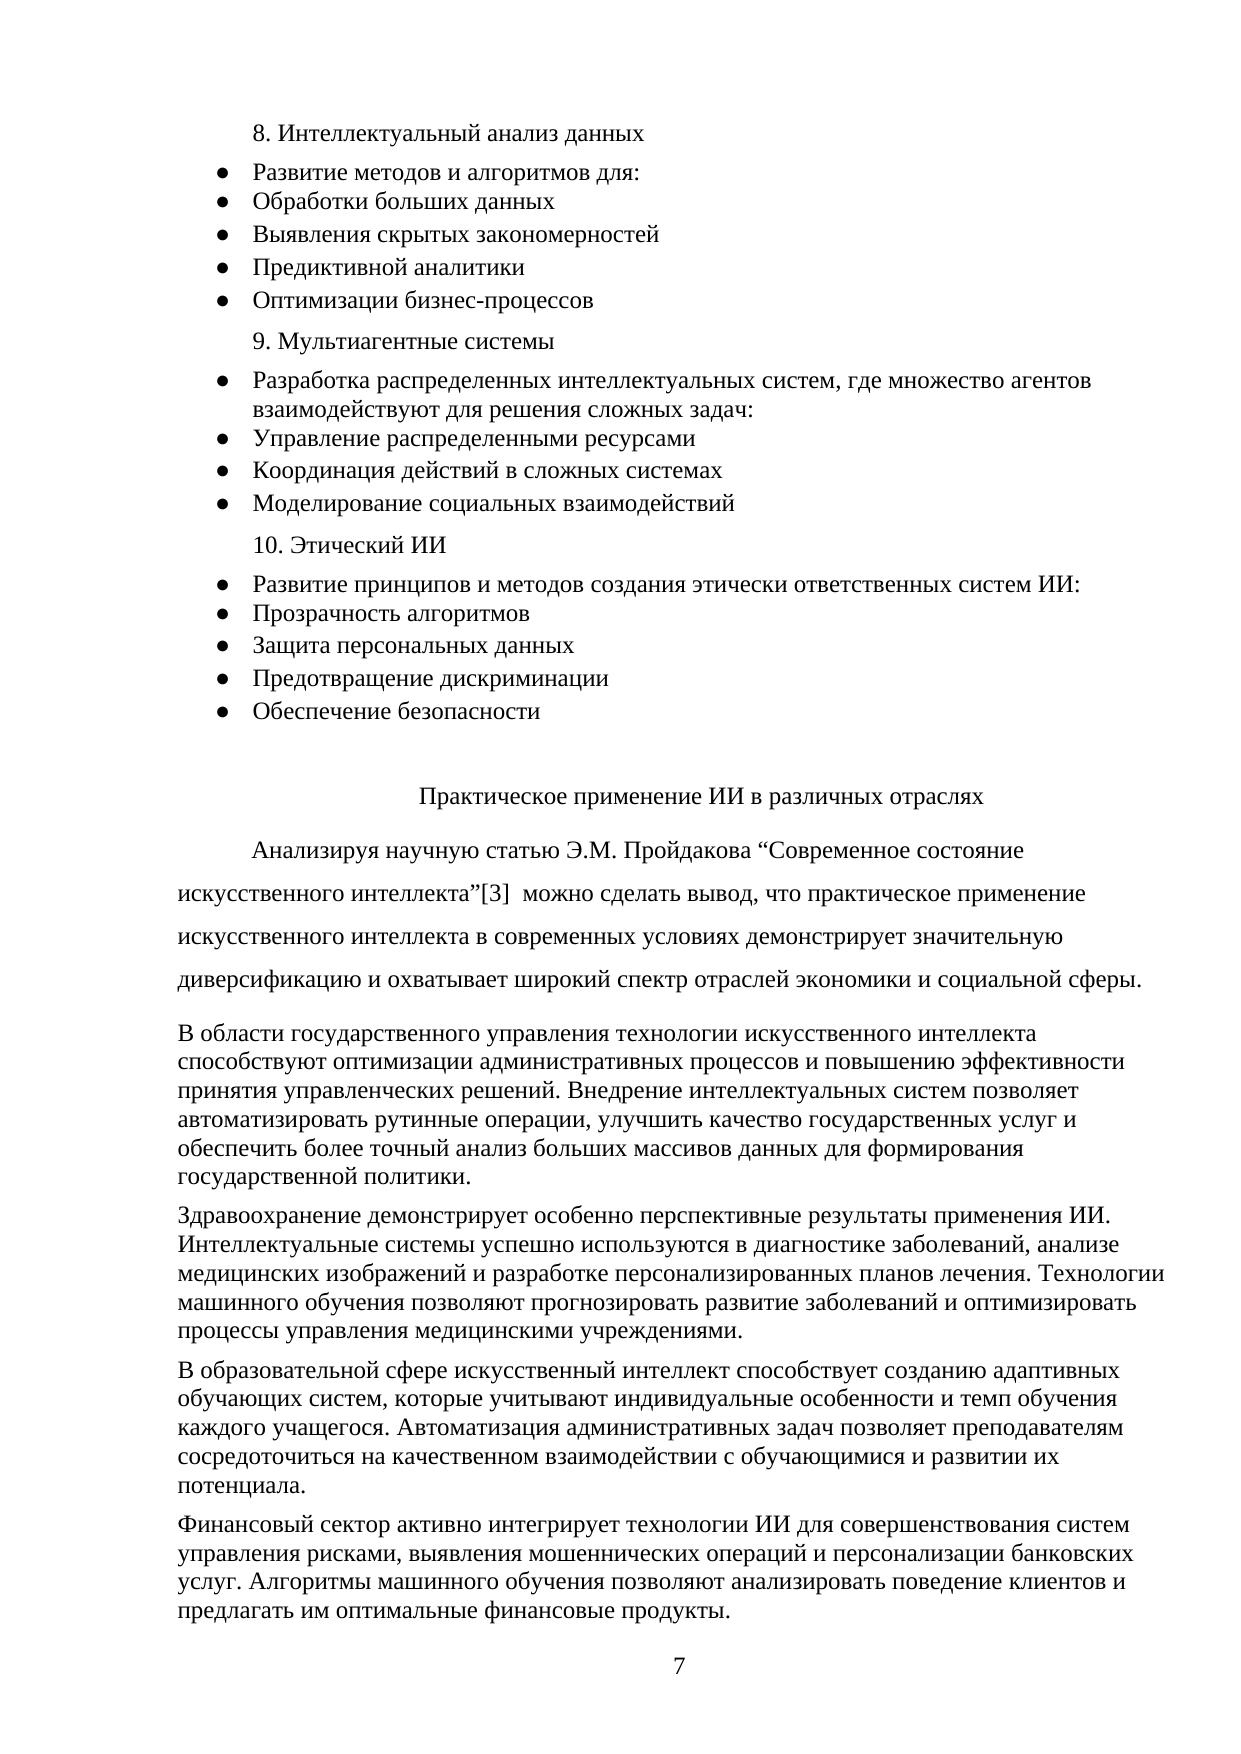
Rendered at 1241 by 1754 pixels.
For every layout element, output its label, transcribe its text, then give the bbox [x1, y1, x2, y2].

text Здравоохранение демонстрирует особенно перспективные результаты применения ИИ. Интеллектуальные системы успешно используются в диагностике заболеваний, анализе медицинских изображений и разработке персонализированных планов лечения. Технологии машинного обучения позволяют прогнозировать развитие заболеваний и оптимизировать процессы управления медицинскими учреждениями. [177, 1201, 1181, 1344]
list Обеспечение безопасности [215, 694, 1181, 727]
list Моделирование социальных взаимодействий [215, 486, 1181, 519]
list Обработки больших данных [215, 186, 1181, 217]
list Развитие принципов и методов создания этически ответственных систем ИИ: [215, 569, 1181, 598]
text В образовательной сфере искусственный интеллект способствует созданию адаптивных обучающих систем, которые учитывают индивидуальные особенности и темп обучения каждого учащегося. Автоматизация административных задач позволяет преподавателям сосредоточиться на качественном взаимодействии с обучающимися и развитии их потенциала. [177, 1355, 1181, 1498]
list Управление распределенными ресурсами [215, 423, 1181, 453]
list Предотвращение дискриминации [215, 661, 1181, 694]
text 8. Интеллектуальный анализ данных [177, 118, 1181, 147]
list Прозрачность алгоритмов [215, 598, 1181, 628]
text Финансовый сектор активно интегрирует технологии ИИ для совершенствования систем управления рисками, выявления мошеннических операций и персонализации банковских услуг. Алгоритмы машинного обучения позволяют анализировать поведение клиентов и предлагать им оптимальные финансовые продукты. [177, 1509, 1181, 1624]
list Выявления скрытых закономерностей [215, 217, 1181, 250]
list Защита персональных данных [215, 628, 1181, 661]
list Предиктивной аналитики [215, 250, 1181, 283]
text В области государственного управления технологии искусственного интеллекта способствуют оптимизации административных процессов и повышению эффективности принятия управленческих решений. Внедрение интеллектуальных систем позволяет автоматизировать рутинные операции, улучшить качество государственных услуг и обеспечить более точный анализ больших массивов данных для формирования государственной политики. [177, 1018, 1181, 1190]
subtitle Практическое применение ИИ в различных отраслях [222, 781, 1181, 809]
text 9. Мультиагентные системы [177, 326, 1181, 355]
text 10. Этический ИИ [177, 530, 1181, 558]
list Оптимизации бизнес-процессов [215, 283, 1181, 316]
list Разработка распределенных интеллектуальных систем, где множество агентов взаимодействуют для решения сложных задач: [215, 365, 1181, 423]
text Анализируя научную статью Э.М. Пройдакова “Современное состояние искусственного интеллекта”[3] можно сделать вывод, что практическое применение искусственного интеллекта в современных условиях демонстрирует значительную диверсификацию и охватывает широкий спектр отраслей экономики и социальной сферы. [177, 835, 1181, 993]
list Координация действий в сложных системах [215, 453, 1181, 486]
list Развитие методов и алгоритмов для: [215, 157, 1181, 186]
